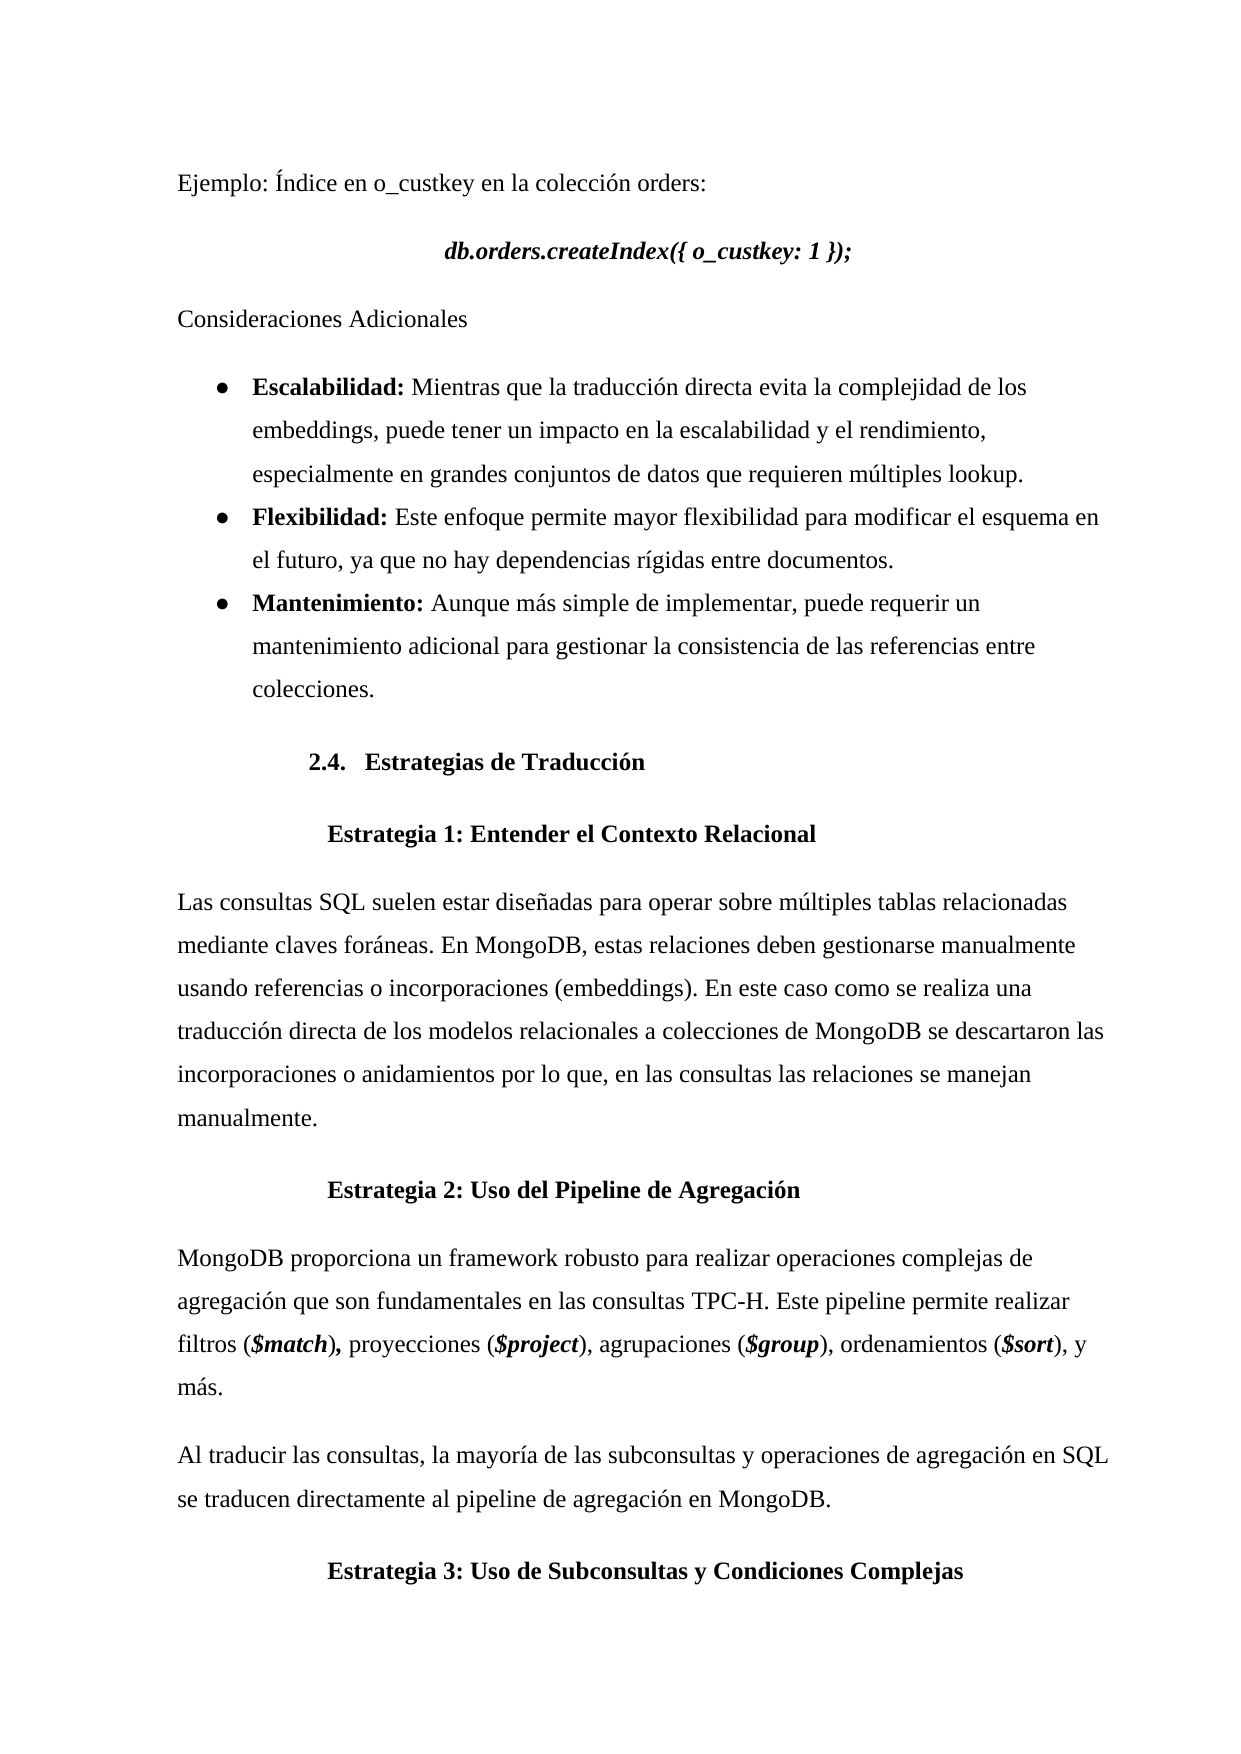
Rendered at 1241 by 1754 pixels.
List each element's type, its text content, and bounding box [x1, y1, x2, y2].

list Escalabilidad: Mientras que la traducción directa evita la complejidad de los embeddings, puede tener un impacto en la escalabilidad y el rendimiento, especialmente en grandes conjuntos de datos que requieren múltiples lookup. [214, 372, 1122, 487]
text db.orders.createIndex({ o_custkey: 1 }); [177, 236, 1122, 265]
text Las consultas SQL suelen estar diseñadas para operar sobre múltiples tablas relacionadas mediante claves foráneas. En MongoDB, estas relaciones deben gestionarse manualmente usando referencias o incorporaciones (embeddings). En este caso como se realiza una traducción directa de los modelos relacionales a colecciones de MongoDB se descartaron las incorporaciones o anidamientos por lo que, en las consultas las relaciones se manejan manualmente. [177, 887, 1122, 1131]
text Al traducir las consultas, la mayoría de las subconsultas y operaciones de agregación en SQL se traducen directamente al pipeline de agregación en MongoDB. [177, 1441, 1122, 1512]
subtitle Estrategias de Traducción [346, 747, 1122, 775]
text Ejemplo: Índice en o_custkey en la colección orders: [177, 168, 1122, 197]
text MongoDB proporciona un framework robusto para realizar operaciones complejas de agregación que son fundamentales en las consultas TPC-H. Este pipeline permite realizar filtros ($match), proyecciones ($project), agrupaciones ($group), ordenamientos ($sort), y más. [177, 1243, 1122, 1401]
subtitle Estrategia 3: Uso de Subconsultas y Condiciones Complejas [252, 1556, 1122, 1585]
subtitle Estrategia 1: Entender el Contexto Relacional [252, 819, 1122, 848]
list Mantenimiento: Aunque más simple de implementar, puede requerir un mantenimiento adicional para gestionar la consistencia de las referencias entre colecciones. [214, 588, 1122, 703]
list Flexibilidad: Este enfoque permite mayor flexibilidad para modificar el esquema en el futuro, ya que no hay dependencias rígidas entre documentos. [214, 502, 1122, 574]
text Consideraciones Adicionales [177, 304, 1122, 333]
subtitle Estrategia 2: Uso del Pipeline de Agregación [252, 1175, 1122, 1204]
